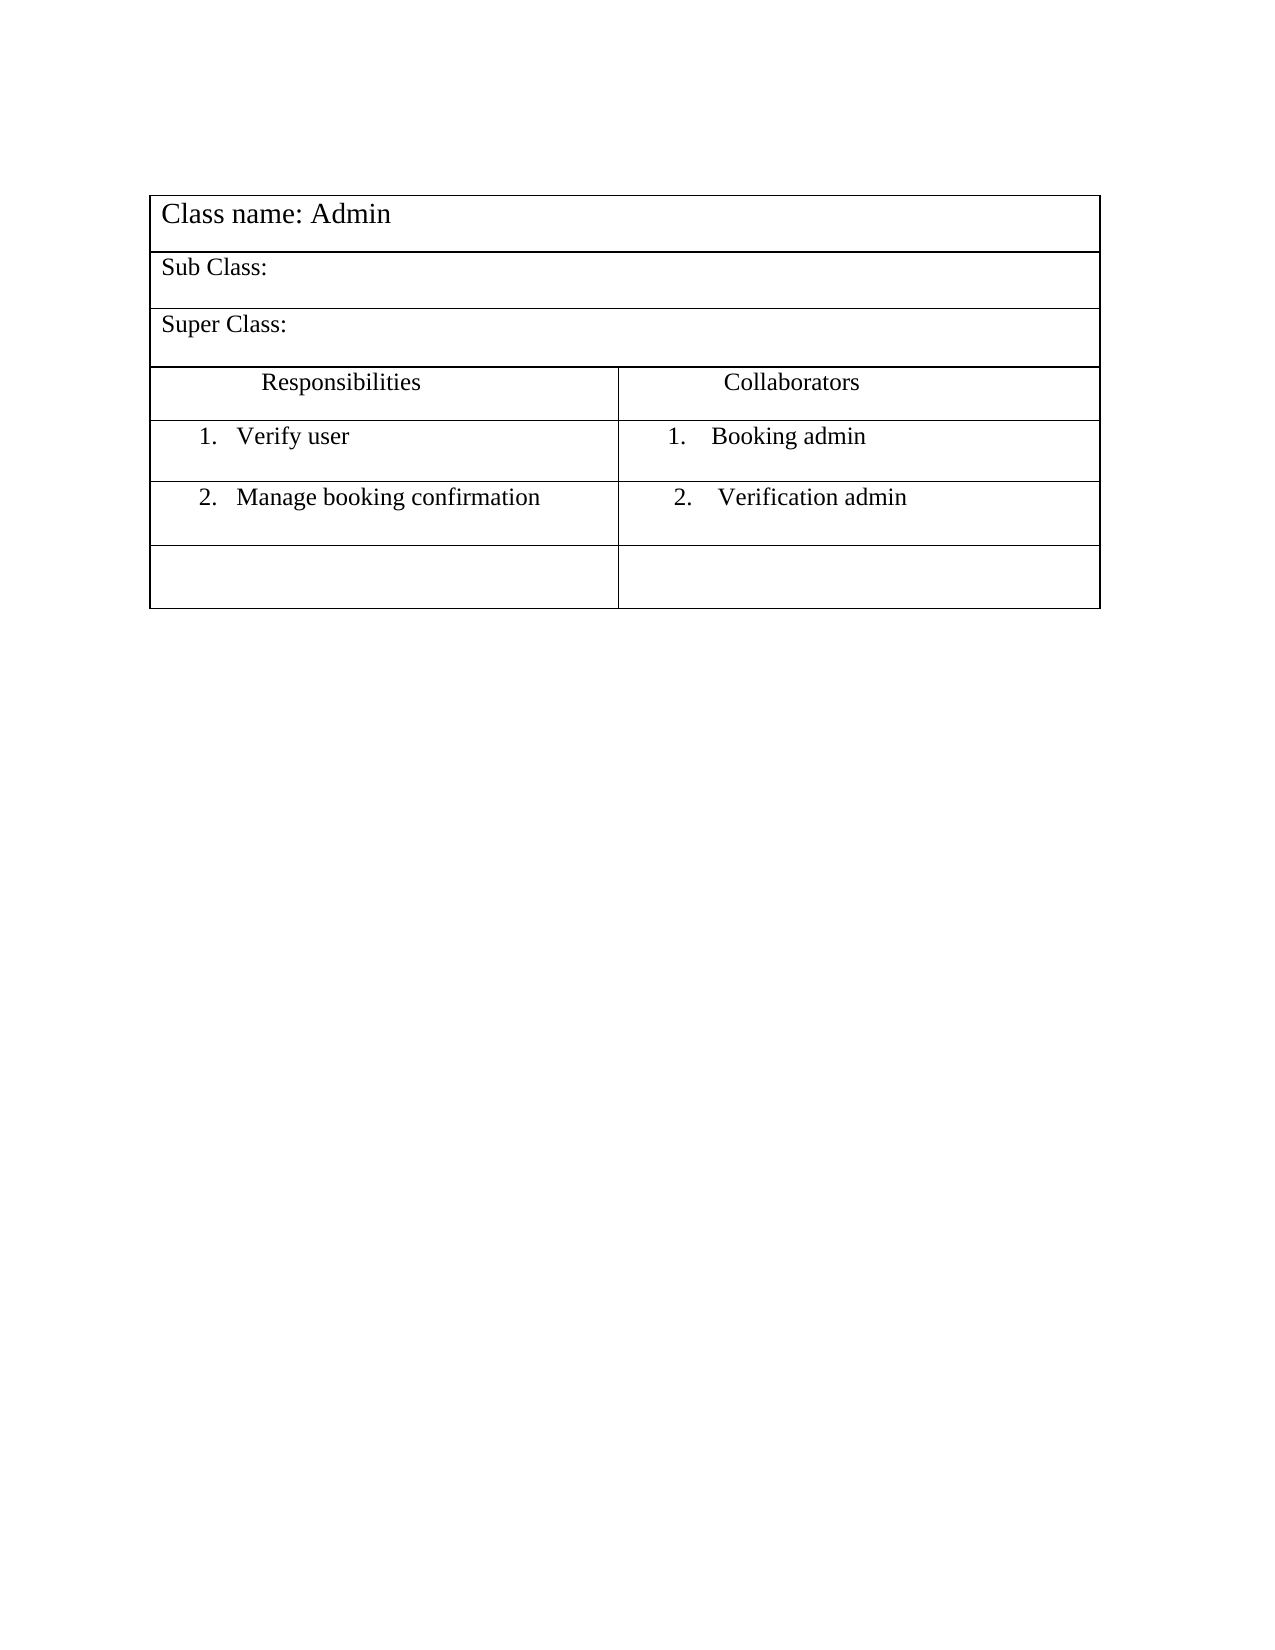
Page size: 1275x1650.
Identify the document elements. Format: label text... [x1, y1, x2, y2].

table_cell 1. Booking admin [619, 421, 1099, 481]
table_cell Sub Class: [151, 253, 1099, 308]
table_header Class name: Admin [151, 196, 1099, 251]
table_cell [619, 546, 1099, 608]
table_cell Collaborators [619, 368, 1099, 420]
table_cell Responsibilities [151, 368, 618, 420]
table_cell Manage booking confirmation [151, 482, 618, 544]
table_cell Super Class: [151, 309, 1099, 366]
table_cell Verify user [151, 421, 618, 481]
table_cell 2. Verification admin [619, 482, 1099, 544]
table_cell [151, 546, 618, 608]
